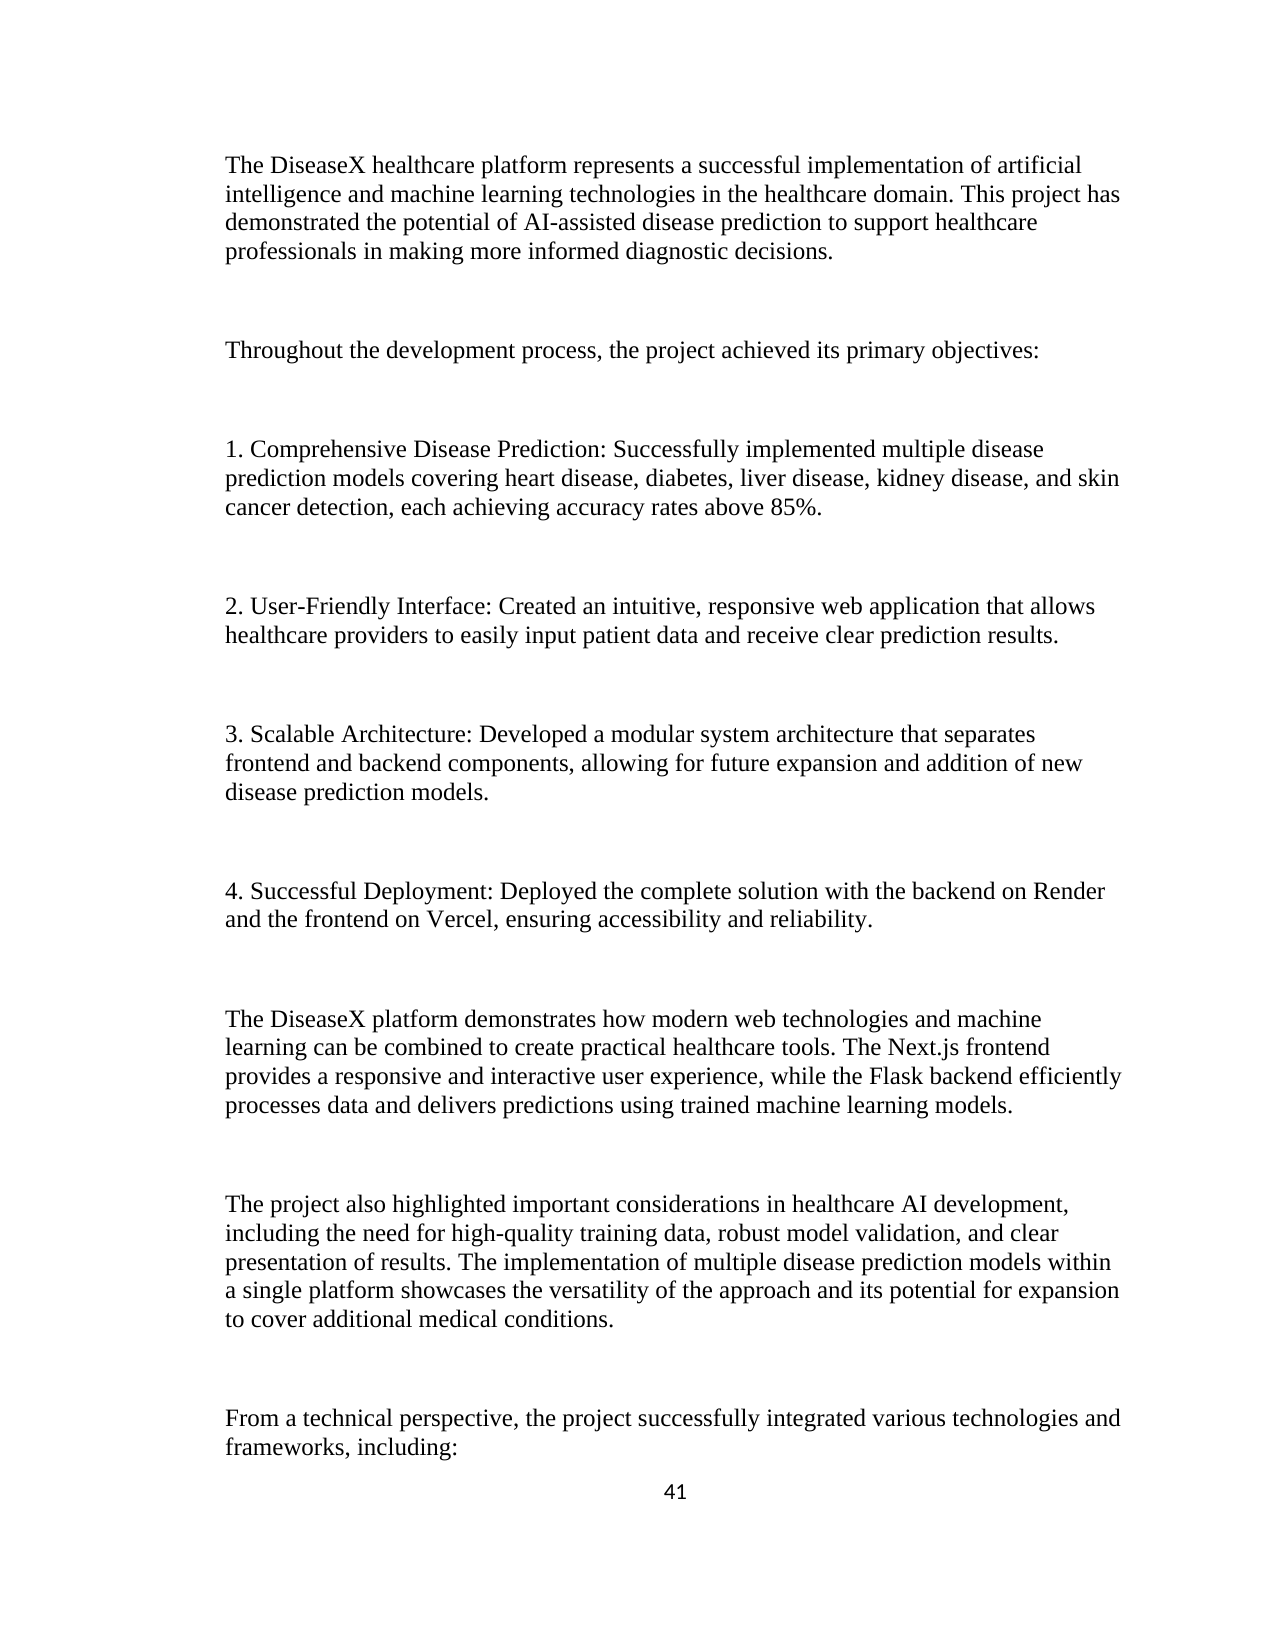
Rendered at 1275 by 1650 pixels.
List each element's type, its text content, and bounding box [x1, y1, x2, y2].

text 1. Comprehensive Disease Prediction: Successfully implemented multiple disease prediction models covering heart disease, diabetes, liver disease, kidney disease, and skin cancer detection, each achieving accuracy rates above 85%. [225, 434, 1125, 521]
text The DiseaseX platform demonstrates how modern web technologies and machine learning can be combined to create practical healthcare tools. The Next.js frontend provides a responsive and interactive user experience, while the Flask backend efficiently processes data and delivers predictions using trained machine learning models. [225, 1004, 1125, 1119]
text The project also highlighted important considerations in healthcare AI development, including the need for high-quality training data, robust model validation, and clear presentation of results. The implementation of multiple disease prediction models within a single platform showcases the versatility of the approach and its potential for expansion to cover additional medical conditions. [225, 1189, 1125, 1333]
text 2. User-Friendly Interface: Created an intuitive, responsive web application that allows healthcare providers to easily input patient data and receive clear prediction results. [225, 591, 1125, 649]
text 3. Scalable Architecture: Developed a modular system architecture that separates frontend and backend components, allowing for future expansion and addition of new disease prediction models. [225, 719, 1125, 805]
text From a technical perspective, the project successfully integrated various technologies and frameworks, including: [225, 1403, 1125, 1461]
text 4. Successful Deployment: Deployed the complete solution with the backend on Render and the frontend on Vercel, ensuring accessibility and reliability. [225, 876, 1125, 933]
text Throughout the development process, the project achieved its primary objectives: [225, 335, 1125, 364]
text The DiseaseX healthcare platform represents a successful implementation of artificial intelligence and machine learning technologies in the healthcare domain. This project has demonstrated the potential of AI-assisted disease prediction to support healthcare professionals in making more informed diagnostic decisions. [225, 150, 1125, 265]
